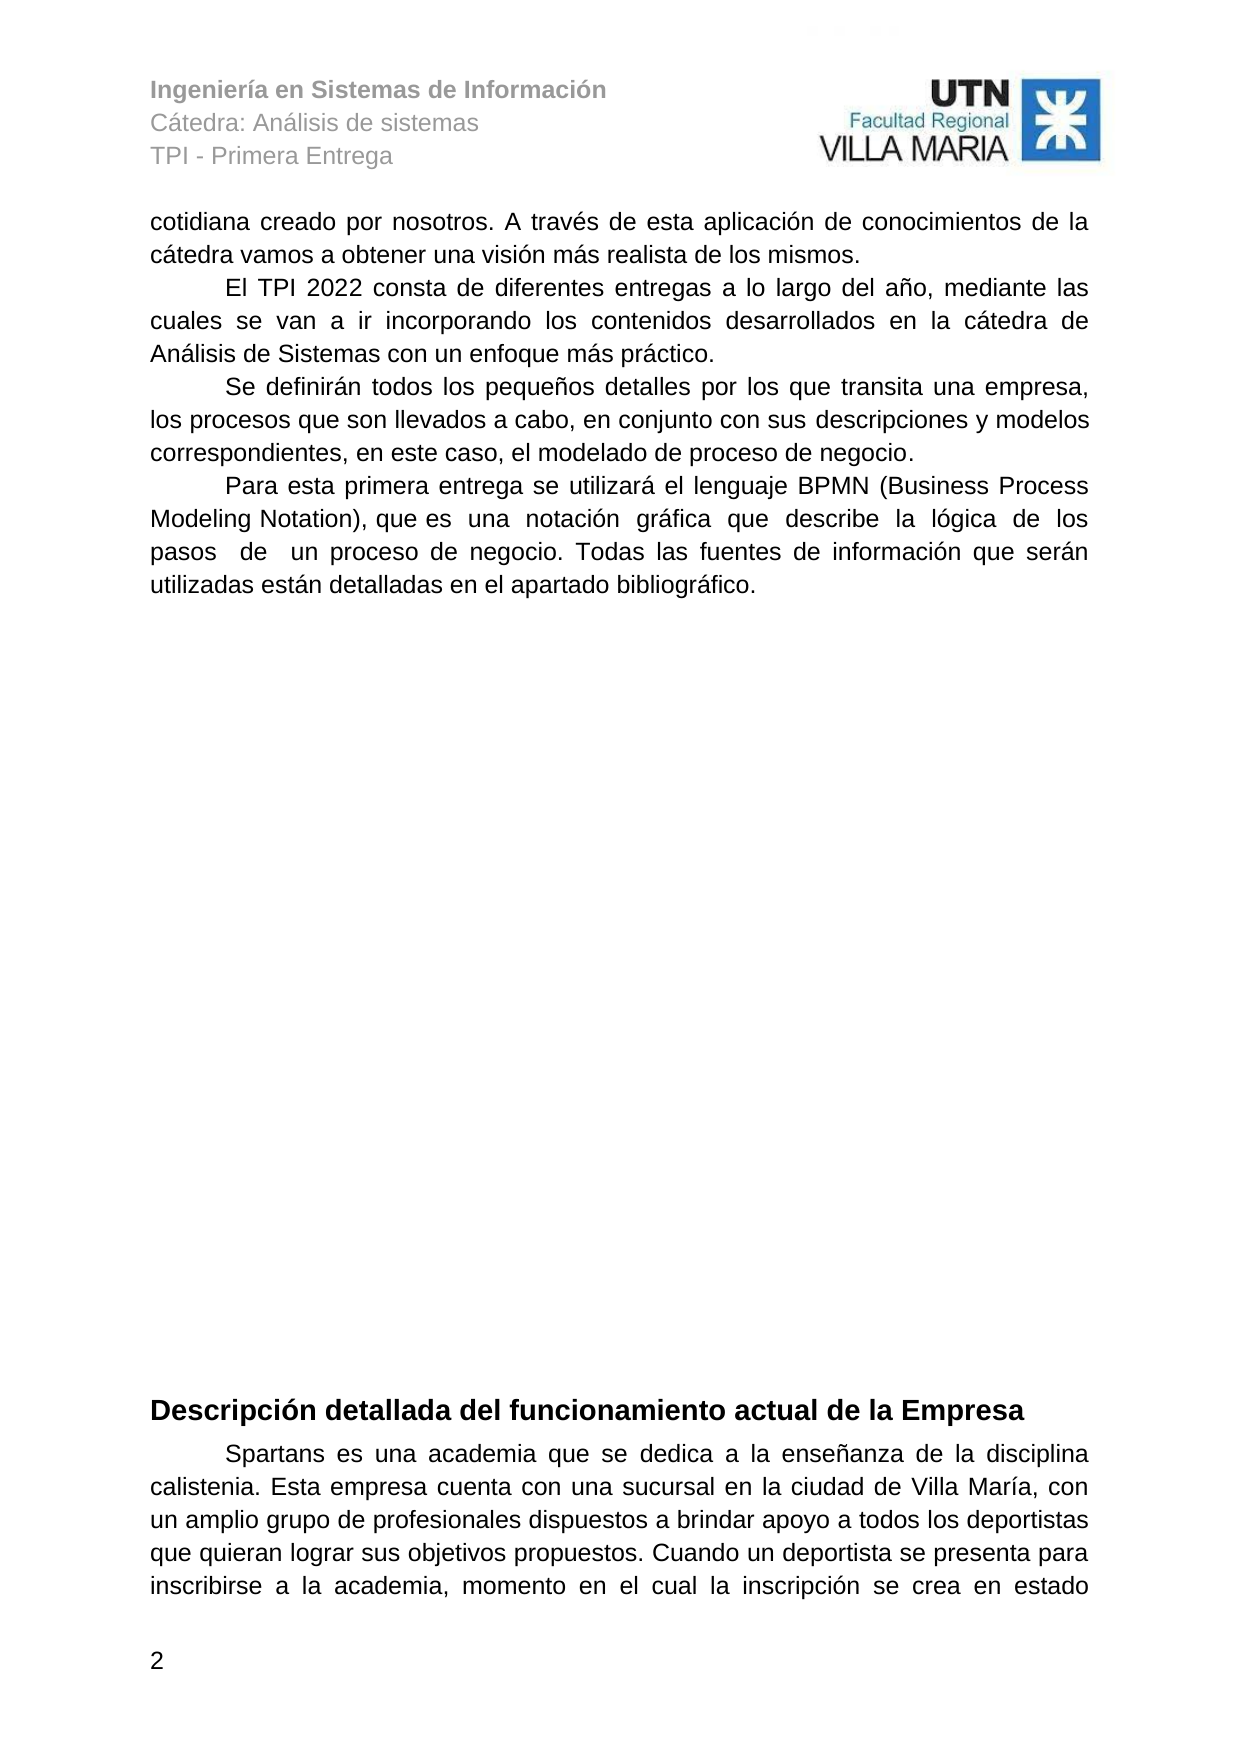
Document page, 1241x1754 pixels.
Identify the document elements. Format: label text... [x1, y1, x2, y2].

text Para esta primera entrega se utilizará el lenguaje BPMN (Business Process Modeling Notation), que es una notación gráfica que describe la lógica de los pasos de un proceso de negocio. Todas las fuentes de información que serán utilizadas están detalladas en el apartado bibliográfico. [150, 471, 1090, 599]
text Se definirán todos los pequeños detalles por los que transita una empresa, los procesos que son llevados a cabo, en conjunto con sus descripciones y modelos correspondientes, en este caso, el modelado de proceso de negocio. [150, 372, 1090, 467]
picture [790, 18, 1128, 202]
subtitle Descripción detallada del funcionamiento actual de la Empresa [150, 1393, 1090, 1427]
text El TPI 2022 consta de diferentes entregas a lo largo del año, mediante las cuales se van a ir incorporando los contenidos desarrollados en la cátedra de Análisis de Sistemas con un enfoque más práctico. [150, 273, 1090, 368]
